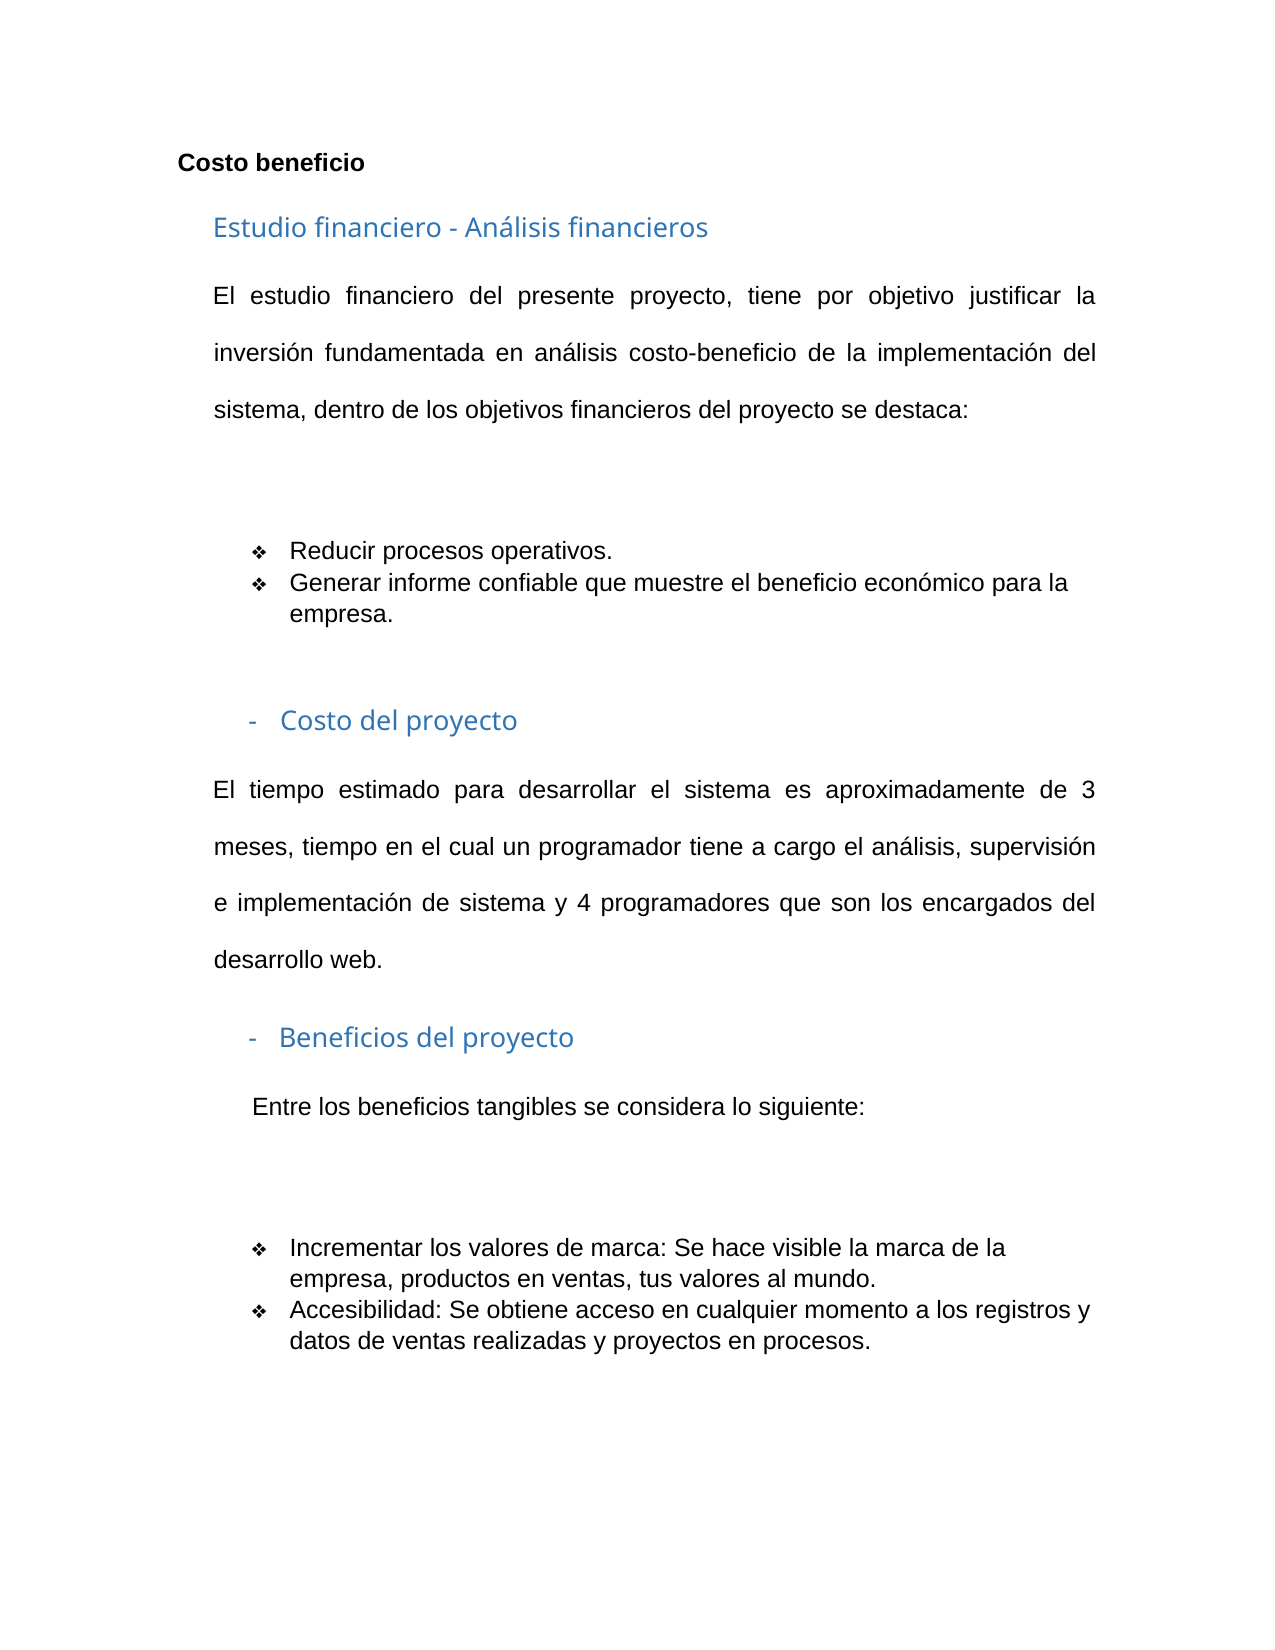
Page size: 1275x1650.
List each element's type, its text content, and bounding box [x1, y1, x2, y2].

list Accesibilidad: Se obtiene acceso en cualquier momento a los registros y datos de ventas realizadas y proyectos en procesos. [252, 1295, 1097, 1355]
subtitle - Costo del proyecto [177, 702, 1098, 739]
text El estudio financiero del presente proyecto, tiene por objetivo justificar la inversión fundamentada en análisis costo-beneficio de la implementación del sistema, dentro de los objetivos financieros del proyecto se destaca: [213, 281, 1097, 424]
text El tiempo estimado para desarrollar el sistema es aproximadamente de 3 meses, tiempo en el cual un programador tiene a cargo el análisis, supervisión e implementación de sistema y 4 programadores que son los encargados del desarrollo web. [213, 775, 1097, 974]
list Incrementar los valores de marca: Se hace visible la marca de la empresa, productos en ventas, tus valores al mundo. [252, 1232, 1097, 1292]
text Entre los beneficios tangibles se considera lo siguiente: [252, 1091, 1097, 1120]
subtitle Costo beneficio [177, 148, 1098, 176]
list Reducir procesos operativos. [252, 536, 1097, 565]
subtitle - Beneficios del proyecto [177, 1018, 1098, 1055]
list Generar informe confiable que muestre el beneficio económico para la empresa. [252, 568, 1097, 628]
subtitle Estudio financiero - Análisis financieros [213, 208, 1098, 245]
